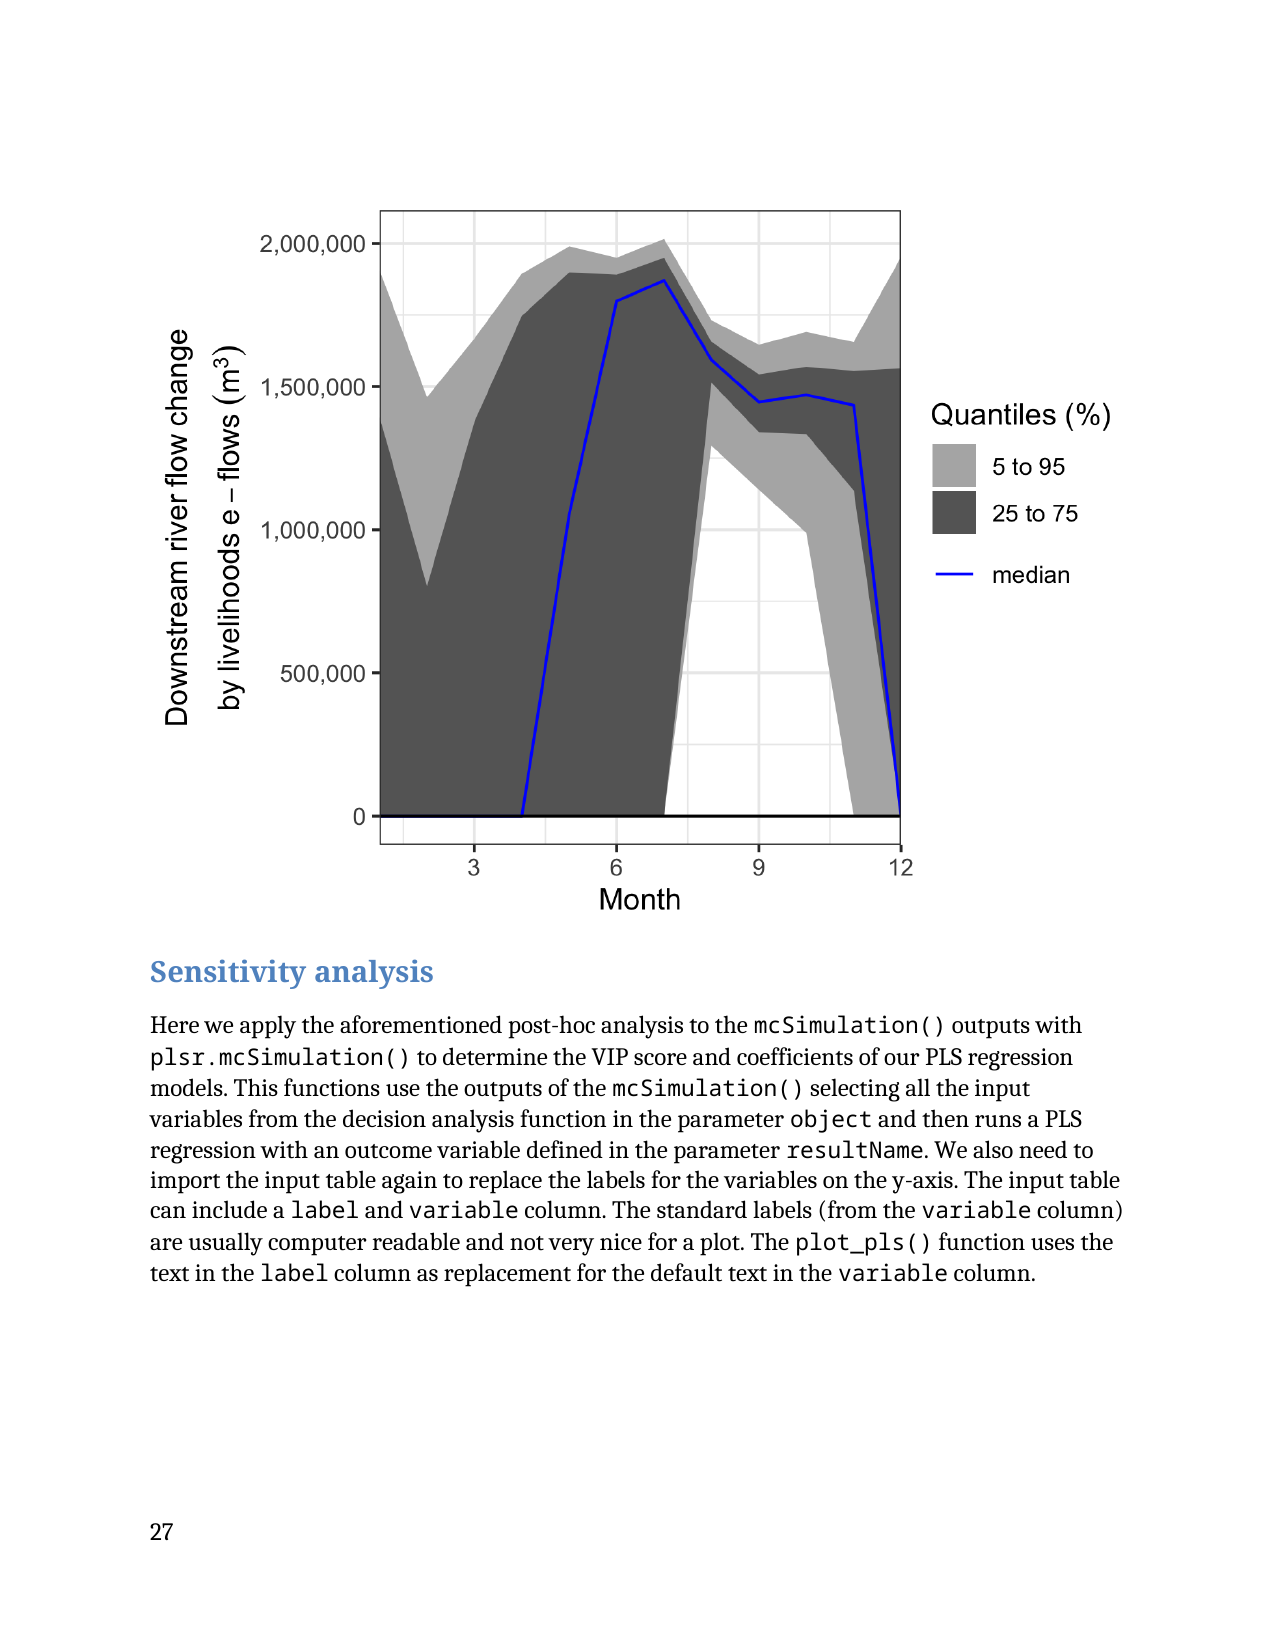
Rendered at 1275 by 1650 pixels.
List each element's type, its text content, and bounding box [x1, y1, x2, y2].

picture [150, 150, 1125, 930]
subtitle Sensitivity analysis [150, 951, 1125, 991]
text Here we apply the aforementioned post-hoc analysis to the mcSimulation() outputs with plsr.mcSimulation() to determine the VIP score and coefficients of our PLS regression models. This functions use the outputs of the mcSimulation() selecting all the input variables from the decision analysis function in the parameter object and then runs a PLS regression with an outcome variable defined in the parameter resultName. We also need to import the input table again to replace the labels for the variables on the y-axis. The input table can include a label and variable column. The standard labels (from the variable column) are usually computer readable and not very nice for a plot. The plot_pls() function uses the text in the label column as replacement for the default text in the variable column. [150, 1009, 1125, 1288]
